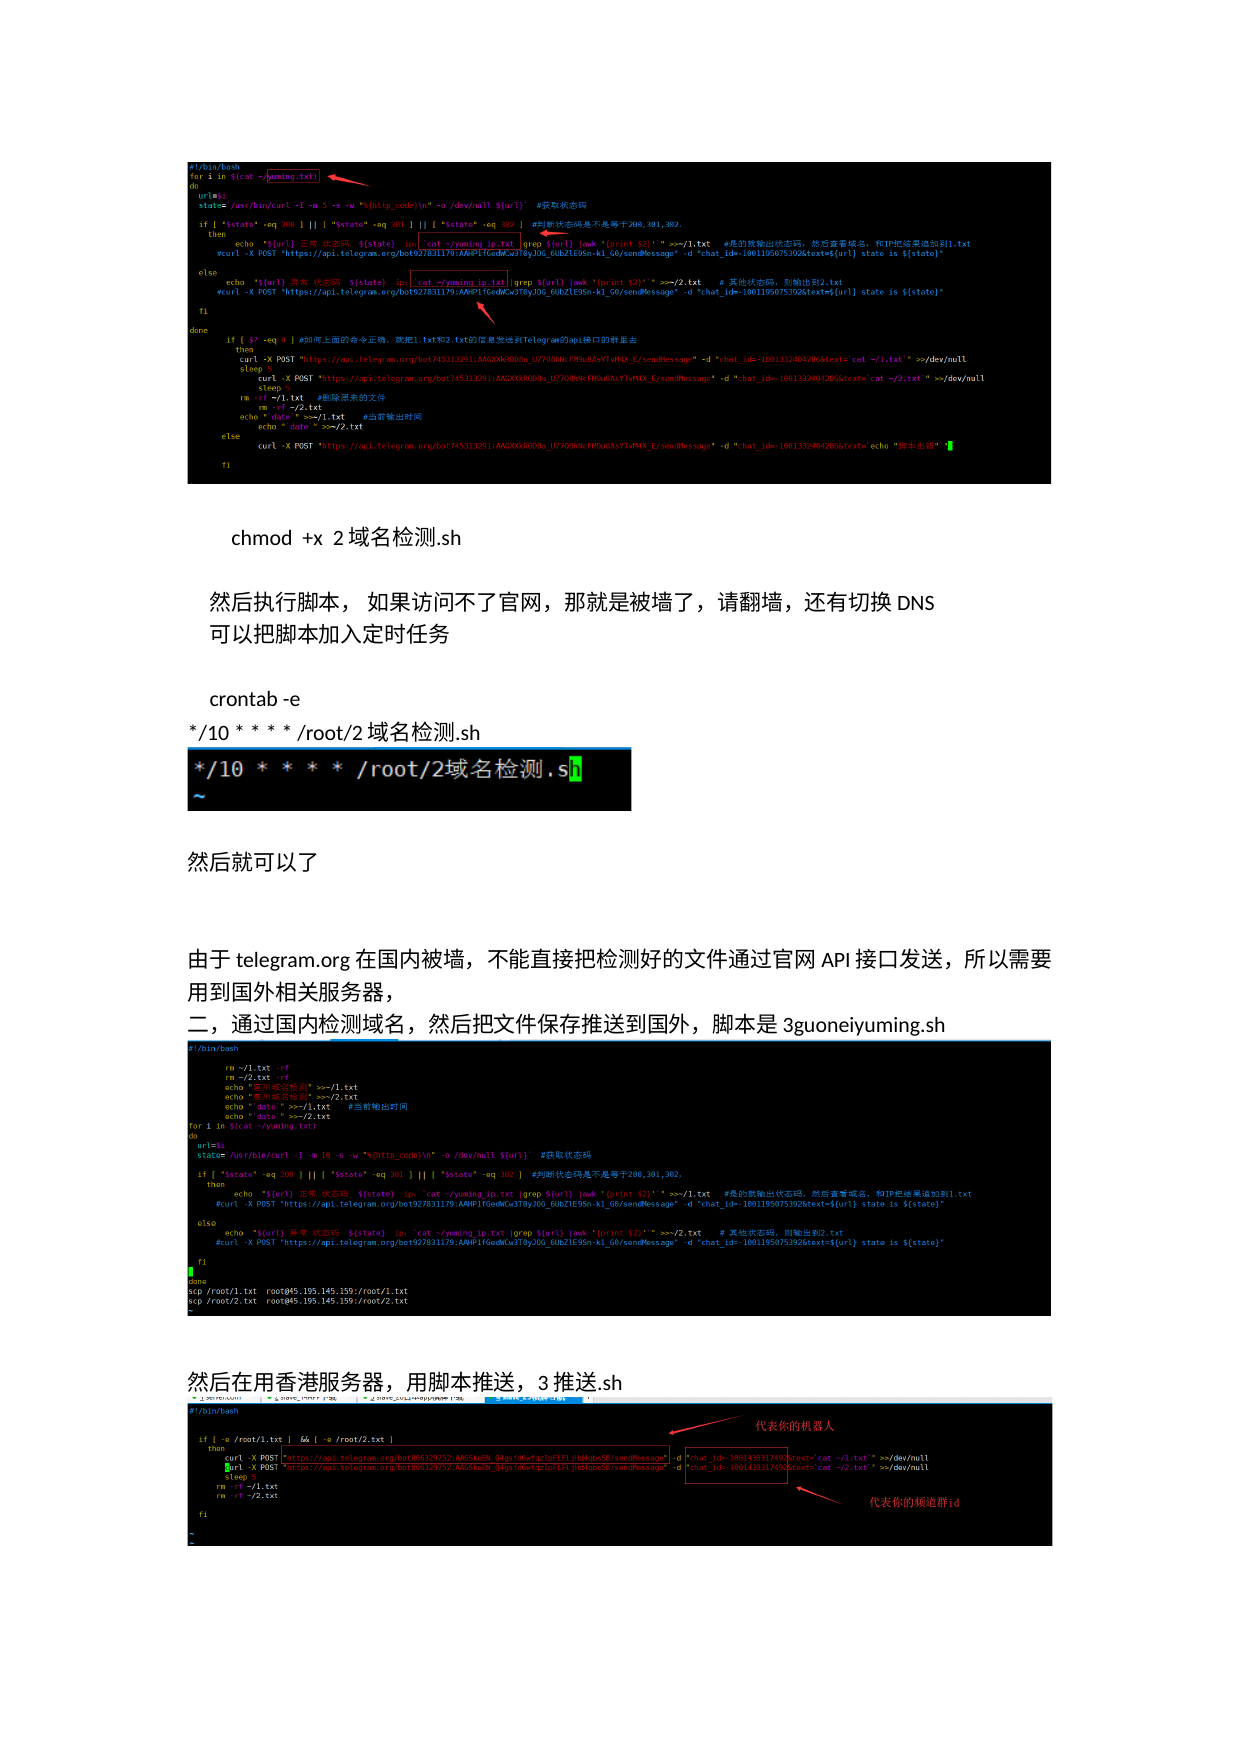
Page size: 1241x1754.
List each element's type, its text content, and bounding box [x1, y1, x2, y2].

list 通过国内检测域名，然后把文件保存推送到国外，脚本是3guoneiyuming.sh [187, 1007, 1053, 1039]
list 然后在用香港服务器，用脚本推送，3推送.sh [187, 1364, 1053, 1397]
text 然后执行脚本， 如果访问不了官网，那就是被墙了，请翻墙，还有切换DNS [187, 584, 1053, 617]
picture [187, 747, 632, 811]
list */10 * * * * /root/2域名检测.sh [187, 714, 1053, 747]
list 然后就可以了 [187, 844, 1053, 877]
list chmod +x 2域名检测.sh [187, 519, 1053, 552]
list 由于telegram.org 在国内被墙，不能直接把检测好的文件通过官网API接口发送，所以需要用到国外相关服务器， [187, 942, 1053, 1007]
picture [187, 1039, 1051, 1316]
text 可以把脚本加入定时任务 [187, 617, 1053, 649]
picture [187, 162, 1052, 484]
picture [187, 1397, 1053, 1546]
text crontab -e [187, 682, 1053, 714]
